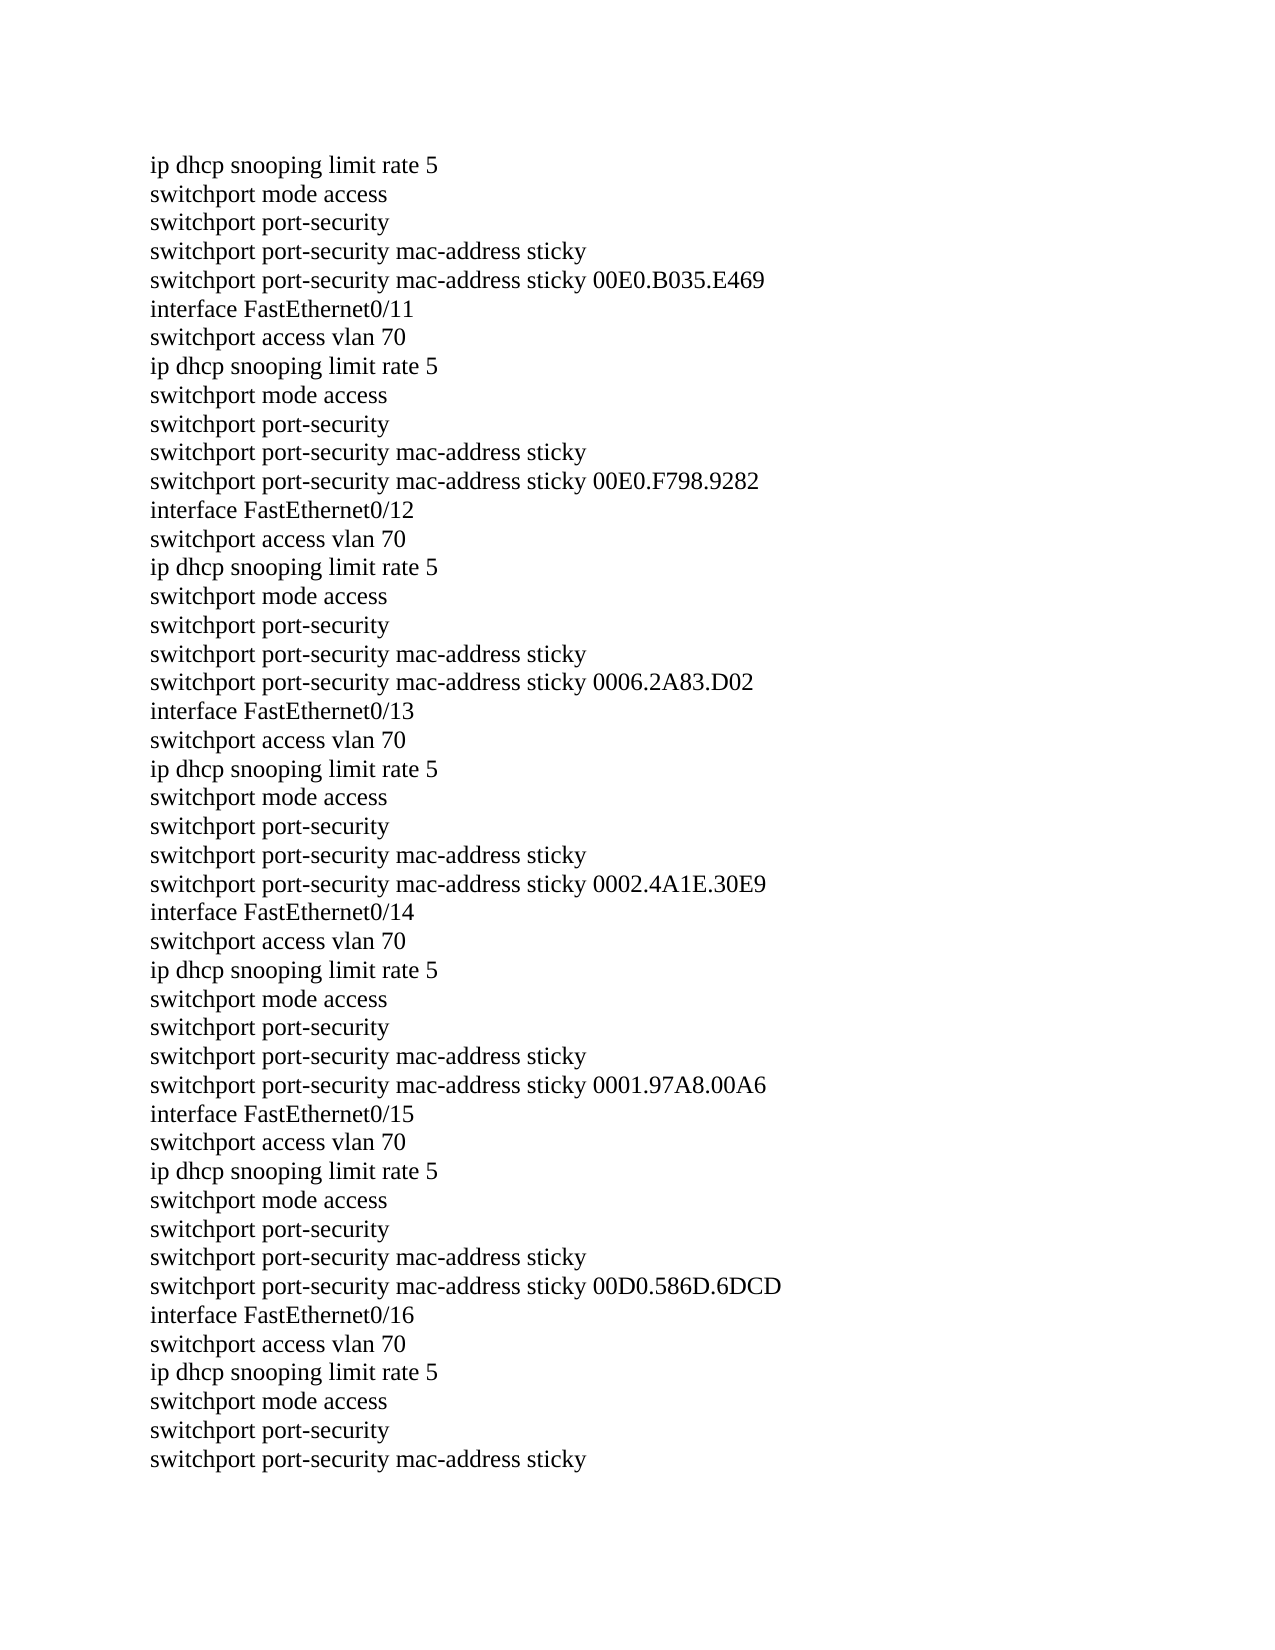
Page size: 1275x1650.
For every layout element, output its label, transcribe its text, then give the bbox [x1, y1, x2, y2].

text switchport port-security mac-address sticky [150, 1242, 1125, 1271]
text interface FastEthernet0/14 [150, 897, 1125, 926]
text switchport access vlan 70 [150, 725, 1125, 754]
text ip dhcp snooping limit rate 5 [150, 754, 1125, 782]
text switchport port-security [150, 1214, 1125, 1242]
text switchport port-security mac-address sticky [150, 1444, 1125, 1472]
text switchport mode access [150, 581, 1125, 610]
text switchport port-security mac-address sticky 0006.2A83.D02 [150, 667, 1125, 696]
text ip dhcp snooping limit rate 5 [150, 1156, 1125, 1185]
text switchport access vlan 70 [150, 524, 1125, 552]
text switchport access vlan 70 [150, 1127, 1125, 1156]
text switchport access vlan 70 [150, 322, 1125, 351]
text switchport access vlan 70 [150, 1329, 1125, 1357]
text ip dhcp snooping limit rate 5 [150, 351, 1125, 380]
text switchport port-security mac-address sticky [150, 437, 1125, 466]
text switchport port-security mac-address sticky [150, 1041, 1125, 1070]
text switchport port-security mac-address sticky 0002.4A1E.30E9 [150, 869, 1125, 897]
text switchport port-security mac-address sticky 00E0.F798.9282 [150, 466, 1125, 495]
text interface FastEthernet0/16 [150, 1300, 1125, 1329]
text interface FastEthernet0/13 [150, 696, 1125, 725]
text switchport mode access [150, 782, 1125, 811]
text switchport mode access [150, 179, 1125, 207]
text switchport port-security [150, 1012, 1125, 1041]
text interface FastEthernet0/12 [150, 495, 1125, 524]
text switchport port-security mac-address sticky [150, 840, 1125, 869]
text switchport port-security [150, 207, 1125, 236]
text switchport port-security mac-address sticky [150, 639, 1125, 667]
text switchport port-security [150, 610, 1125, 639]
text switchport port-security [150, 409, 1125, 437]
text switchport port-security [150, 1415, 1125, 1444]
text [150, 236, 1125, 265]
text ip dhcp snooping limit rate 5 [150, 1357, 1125, 1386]
text switchport mode access [150, 984, 1125, 1012]
text ip dhcp snooping limit rate 5 [150, 150, 1125, 179]
text switchport access vlan 70 [150, 926, 1125, 955]
text switchport port-security mac-address sticky 00D0.586D.6DCD [150, 1271, 1125, 1300]
text switchport mode access [150, 1386, 1125, 1415]
text switchport mode access [150, 380, 1125, 409]
text ip dhcp snooping limit rate 5 [150, 955, 1125, 984]
text interface FastEthernet0/11 [150, 294, 1125, 322]
text switchport port-security mac-address sticky 0001.97A8.00A6 [150, 1070, 1125, 1099]
text interface FastEthernet0/15 [150, 1099, 1125, 1127]
text switchport port-security [150, 811, 1125, 840]
text switchport port-security mac-address sticky 00E0.B035.E469 [150, 265, 1125, 294]
text switchport mode access [150, 1185, 1125, 1214]
text ip dhcp snooping limit rate 5 [150, 552, 1125, 581]
